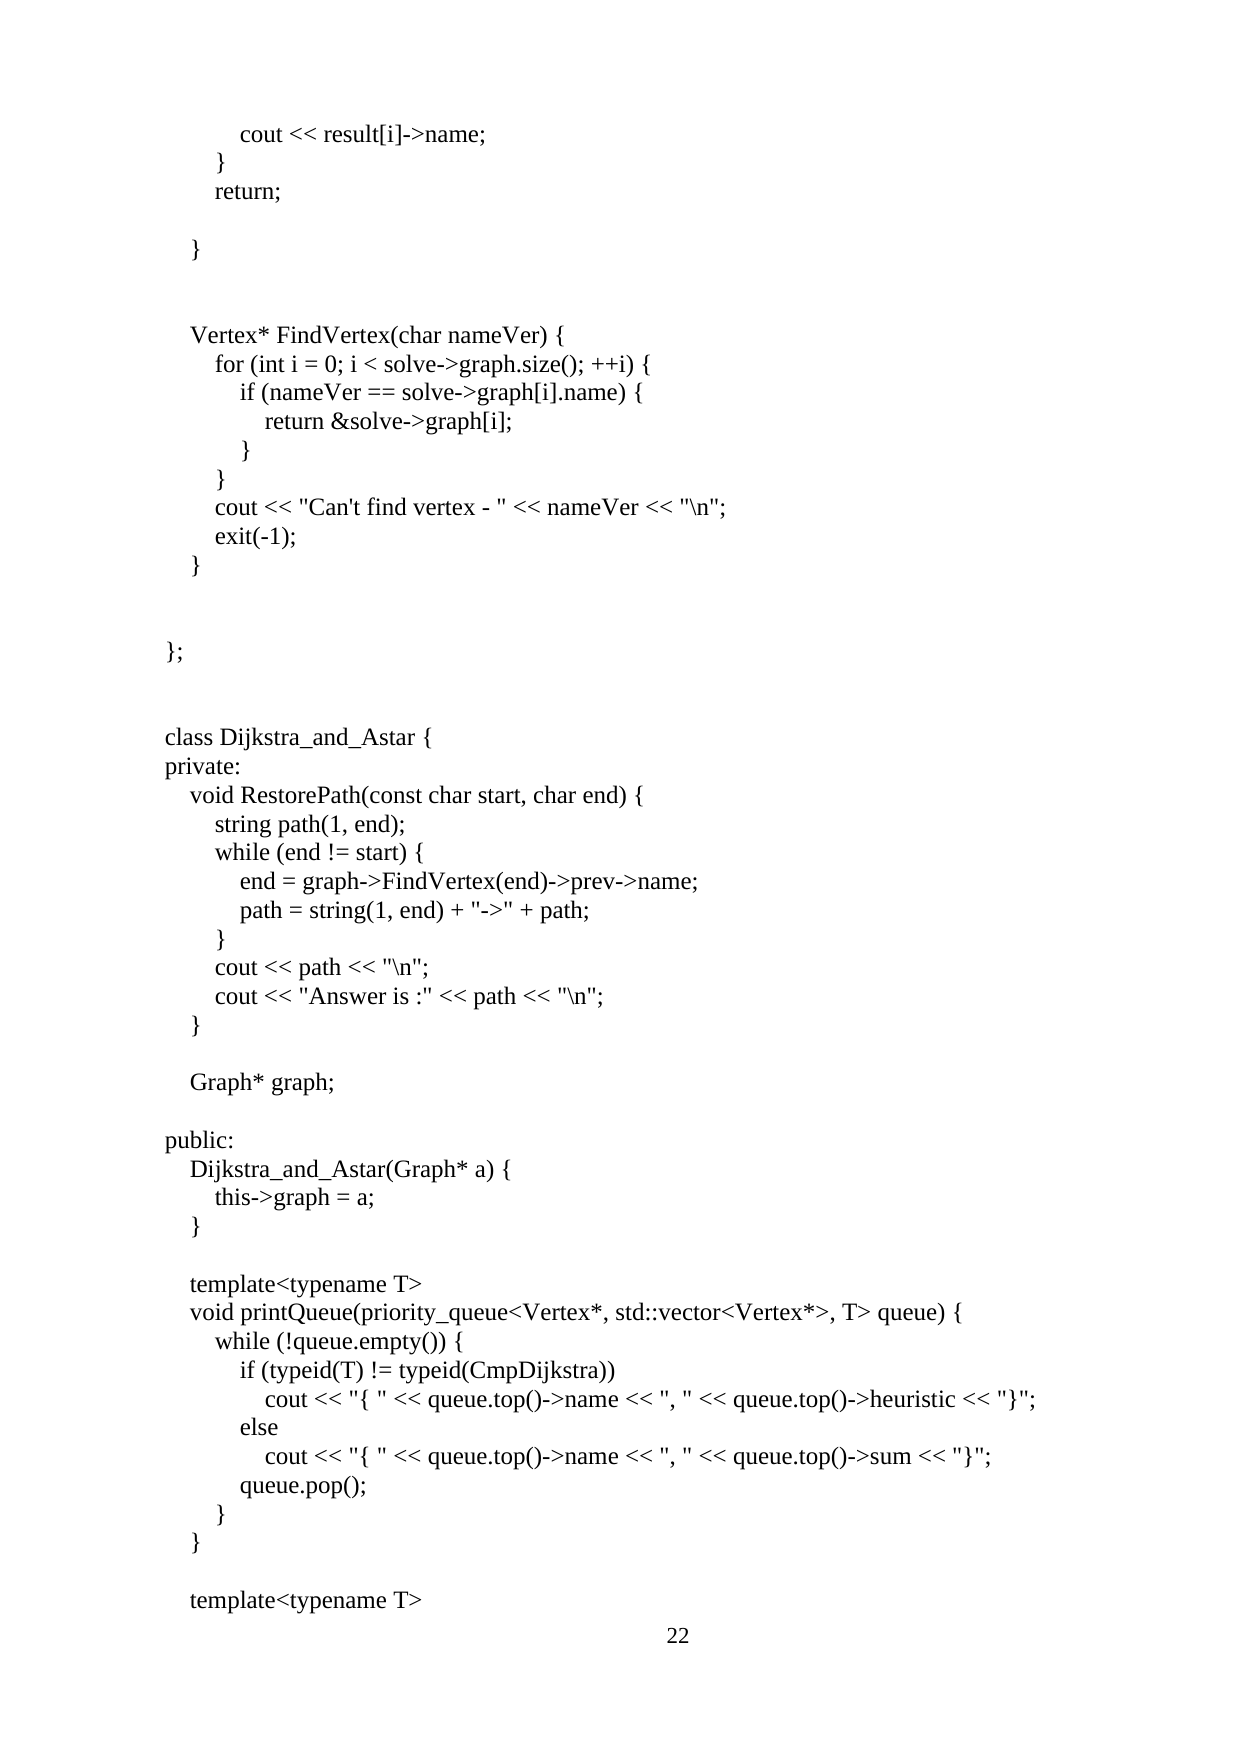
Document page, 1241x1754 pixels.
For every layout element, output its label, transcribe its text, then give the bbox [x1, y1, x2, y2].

text for (int i = 0; i < solve->graph.size(); ++i) { [164, 349, 1194, 377]
text } [164, 1499, 1194, 1527]
text while (!queue.empty()) { [164, 1326, 1194, 1355]
text return; [164, 176, 1194, 205]
text private: [164, 751, 1194, 780]
text else [164, 1412, 1194, 1441]
text }; [164, 636, 1194, 665]
text } [164, 550, 1194, 579]
text cout << "{ " << queue.top()->name << ", " << queue.top()->heuristic << "}"; [164, 1384, 1194, 1412]
text Vertex* FindVertex(char nameVer) { [164, 320, 1194, 349]
text if (nameVer == solve->graph[i].name) { [164, 377, 1194, 406]
text Graph* graph; [164, 1067, 1194, 1096]
text } [164, 1010, 1194, 1039]
text cout << path << "\n"; [164, 952, 1194, 981]
text cout << "Answer is :" << path << "\n"; [164, 981, 1194, 1010]
text Dijkstra_and_Astar(Graph* a) { [164, 1154, 1194, 1182]
text void RestorePath(const char start, char end) { [164, 780, 1194, 809]
text void printQueue(priority_queue<Vertex*, std::vector<Vertex*>, T> queue) { [164, 1297, 1194, 1326]
text } [164, 464, 1194, 492]
text class Dijkstra_and_Astar { [164, 722, 1194, 751]
text } [164, 1211, 1194, 1240]
text exit(-1); [164, 521, 1194, 550]
text end = graph->FindVertex(end)->prev->name; [164, 866, 1194, 895]
text } [164, 147, 1194, 176]
text queue.pop(); [164, 1470, 1194, 1499]
text return &solve->graph[i]; [164, 406, 1194, 435]
text path = string(1, end) + "->" + path; [164, 895, 1194, 924]
text } [164, 234, 1194, 262]
text while (end != start) { [164, 837, 1194, 866]
text cout << result[i]->name; [164, 119, 1194, 147]
text template<typename T> [164, 1585, 1194, 1614]
text if (typeid(T) != typeid(CmpDijkstra)) [164, 1355, 1194, 1384]
text template<typename T> [164, 1269, 1194, 1297]
text public: [164, 1125, 1194, 1154]
text } [164, 924, 1194, 952]
text this->graph = a; [164, 1182, 1194, 1211]
text } [164, 1527, 1194, 1556]
text } [164, 435, 1194, 464]
text cout << "{ " << queue.top()->name << ", " << queue.top()->sum << "}"; [164, 1441, 1194, 1470]
text string path(1, end); [164, 809, 1194, 837]
text cout << "Can't find vertex - " << nameVer << "\n"; [164, 492, 1194, 521]
